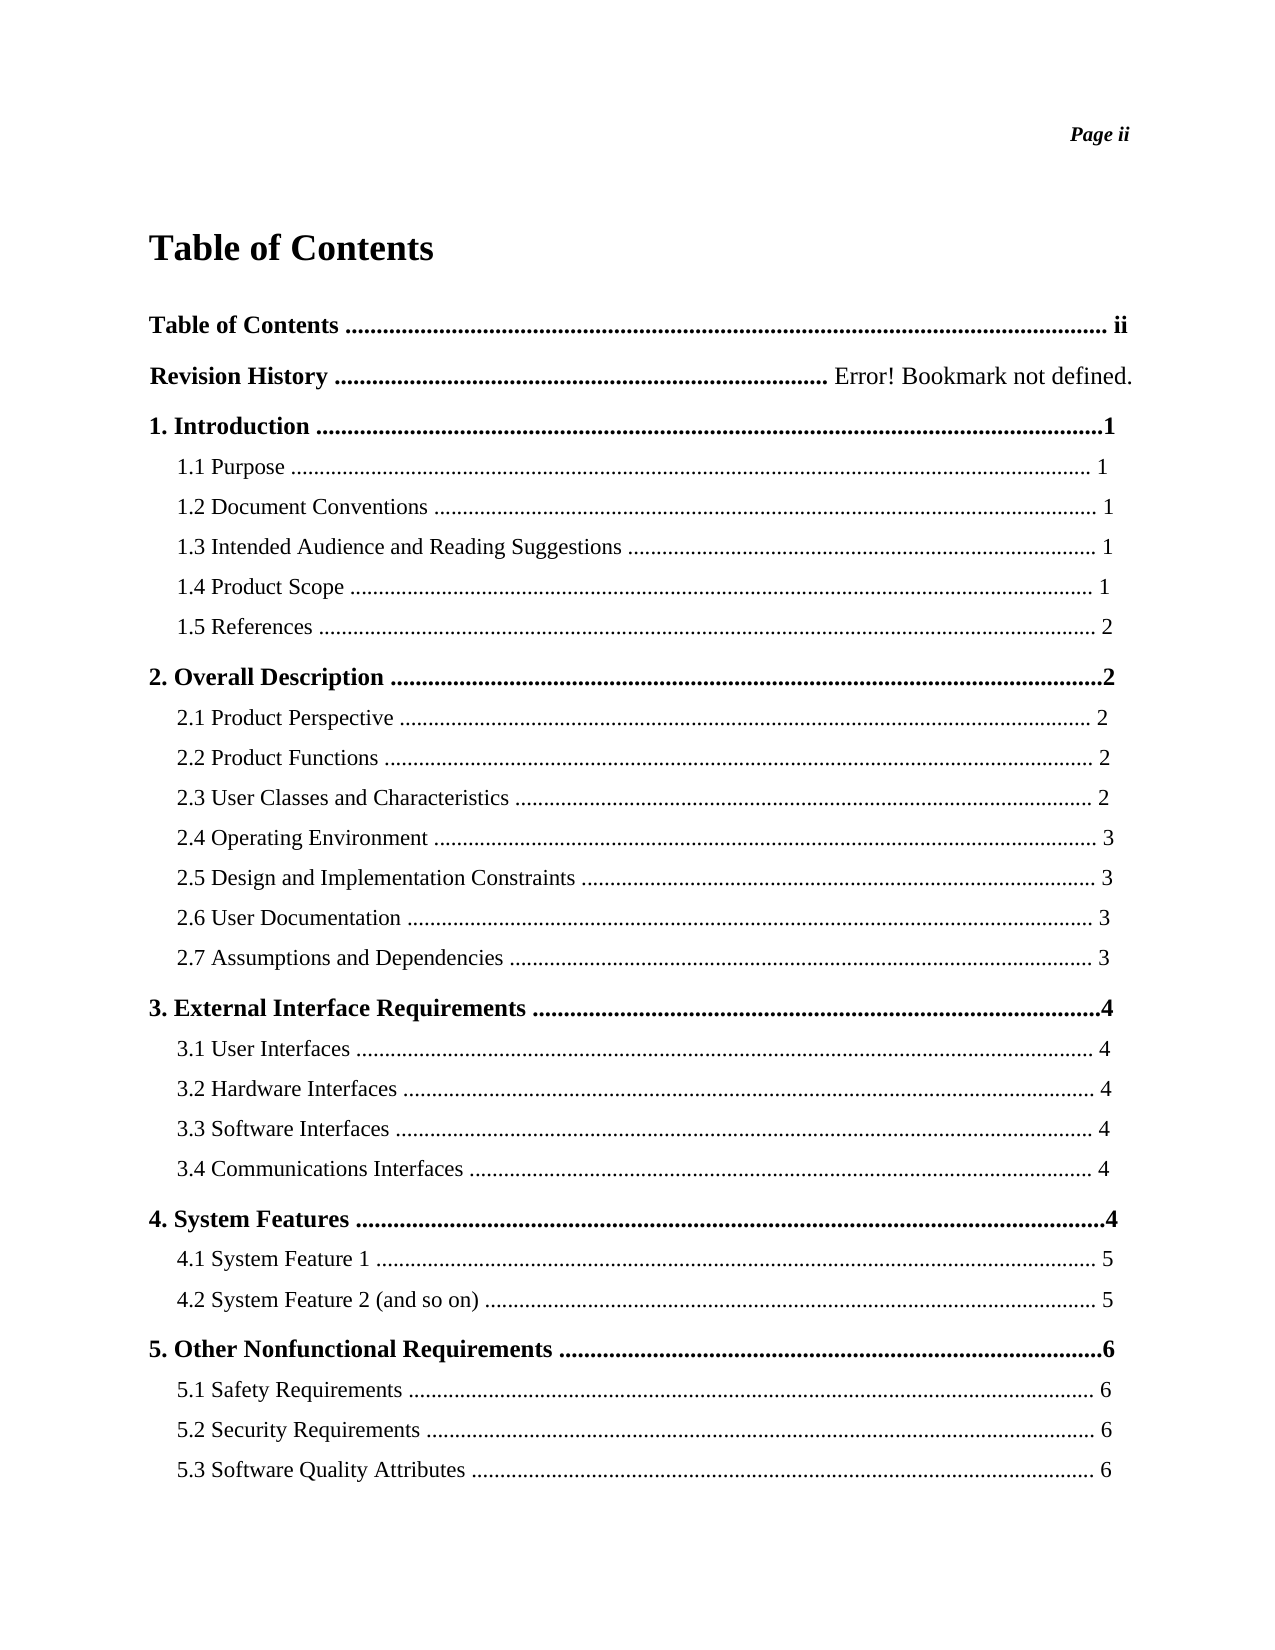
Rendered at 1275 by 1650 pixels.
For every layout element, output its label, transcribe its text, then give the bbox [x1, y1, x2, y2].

subtitle 4. System Features ........................................................................................................................4 [148, 1204, 1137, 1233]
text 1.4 Product Scope .................................................................................................................................. 1 [177, 573, 1137, 599]
subtitle 1. Introduction ..............................................................................................................................1 [148, 411, 1137, 440]
text 1.1 Purpose ............................................................................................................................................ 1 [177, 453, 1137, 479]
text 1.5 References ........................................................................................................................................ 2 [177, 613, 1137, 640]
text 2.3 User Classes and Characteristics ..................................................................................................... 2 [177, 784, 1137, 810]
text 5.3 Software Quality Attributes ............................................................................................................. 6 [177, 1456, 1137, 1483]
text 5.1 Safety Requirements ........................................................................................................................ 6 [177, 1376, 1137, 1402]
text 5.2 Security Requirements ..................................................................................................................... 6 [177, 1416, 1137, 1442]
text 3.3 Software Interfaces .......................................................................................................................... 4 [177, 1115, 1137, 1141]
text 4.2 System Feature 2 (and so on) ........................................................................................................... 5 [177, 1286, 1137, 1312]
text 2.5 Design and Implementation Constraints .......................................................................................... 3 [177, 864, 1137, 891]
text 2.1 Product Perspective ......................................................................................................................... 2 [177, 704, 1137, 730]
text 2.4 Operating Environment .................................................................................................................... 3 [177, 824, 1137, 850]
text 2.7 Assumptions and Dependencies ...................................................................................................... 3 [177, 944, 1137, 971]
text 2.6 User Documentation ........................................................................................................................ 3 [177, 904, 1137, 931]
text 3.4 Communications Interfaces ............................................................................................................. 4 [177, 1155, 1137, 1181]
text Table of Contents .......................................................................................................................... ii Revision History ............................................................................... Error! Bookmark not defined. [148, 311, 1137, 389]
text 1.2 Document Conventions .................................................................................................................... 1 [177, 493, 1137, 519]
text 3.2 Hardware Interfaces ......................................................................................................................... 4 [177, 1075, 1137, 1101]
text 2.2 Product Functions ............................................................................................................................ 2 [177, 744, 1137, 770]
text Table of Contents [148, 226, 1137, 269]
subtitle 3. External Interface Requirements ...........................................................................................4 [148, 993, 1137, 1022]
text 3.1 User Interfaces ................................................................................................................................. 4 [177, 1035, 1137, 1061]
text 4.1 System Feature 1 .............................................................................................................................. 5 [177, 1246, 1137, 1272]
text Page ii [150, 122, 1137, 146]
subtitle 5. Other Nonfunctional Requirements .......................................................................................6 [148, 1334, 1137, 1363]
text 1.3 Intended Audience and Reading Suggestions .................................................................................. 1 [177, 533, 1137, 559]
subtitle 2. Overall Description ..................................................................................................................2 [148, 662, 1137, 691]
